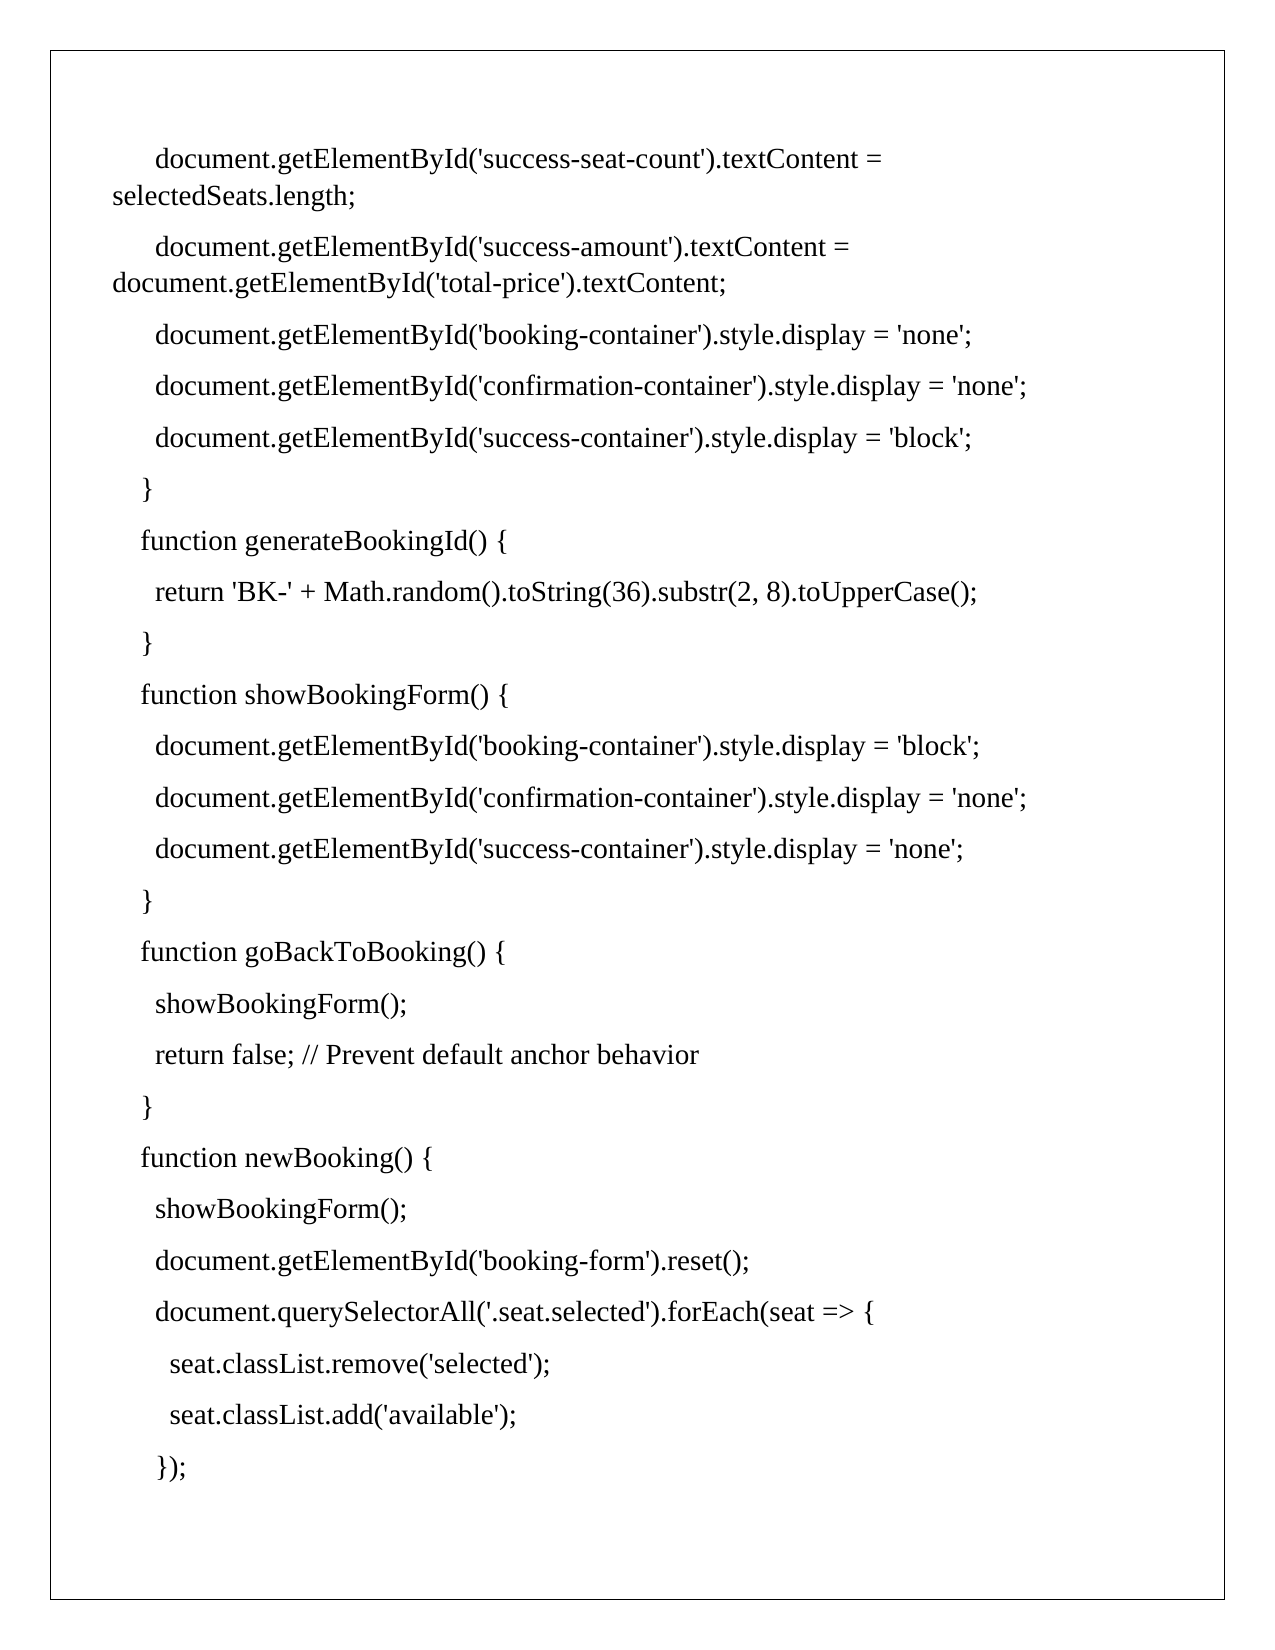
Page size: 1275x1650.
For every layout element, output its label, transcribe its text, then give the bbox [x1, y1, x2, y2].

text document.getElementById('confirmation-container').style.display = 'none'; [111, 780, 1133, 813]
text seat.classList.remove('selected'); [111, 1346, 1133, 1379]
text function newBooking() { [111, 1140, 1133, 1174]
text document.getElementById('success-seat-count').textContent = selectedSeats.length; [111, 142, 1133, 211]
text } [111, 626, 1133, 659]
text function goBackToBooking() { [111, 934, 1133, 968]
text showBookingForm(); [111, 1192, 1133, 1225]
text } [111, 471, 1133, 505]
text document.getElementById('booking-container').style.display = 'none'; [111, 317, 1133, 350]
text document.getElementById('success-container').style.display = 'none'; [111, 831, 1133, 865]
text return false; // Prevent default anchor behavior [111, 1037, 1133, 1071]
text document.getElementById('success-amount').textContent = document.getElementById('total-price').textContent; [111, 229, 1133, 299]
text document.querySelectorAll('.seat.selected').forEach(seat => { [111, 1294, 1133, 1328]
text } [111, 883, 1133, 916]
text document.getElementById('booking-form').reset(); [111, 1243, 1133, 1277]
text function showBookingForm() { [111, 677, 1133, 711]
text document.getElementById('success-container').style.display = 'block'; [111, 420, 1133, 453]
text document.getElementById('confirmation-container').style.display = 'none'; [111, 368, 1133, 402]
text function generateBookingId() { [111, 523, 1133, 556]
text }); [111, 1449, 1133, 1482]
text document.getElementById('booking-container').style.display = 'block'; [111, 728, 1133, 762]
text } [111, 1089, 1133, 1122]
text showBookingForm(); [111, 986, 1133, 1019]
text seat.classList.add('available'); [111, 1397, 1133, 1431]
text return 'BK-' + Math.random().toString(36).substr(2, 8).toUpperCase(); [111, 574, 1133, 608]
